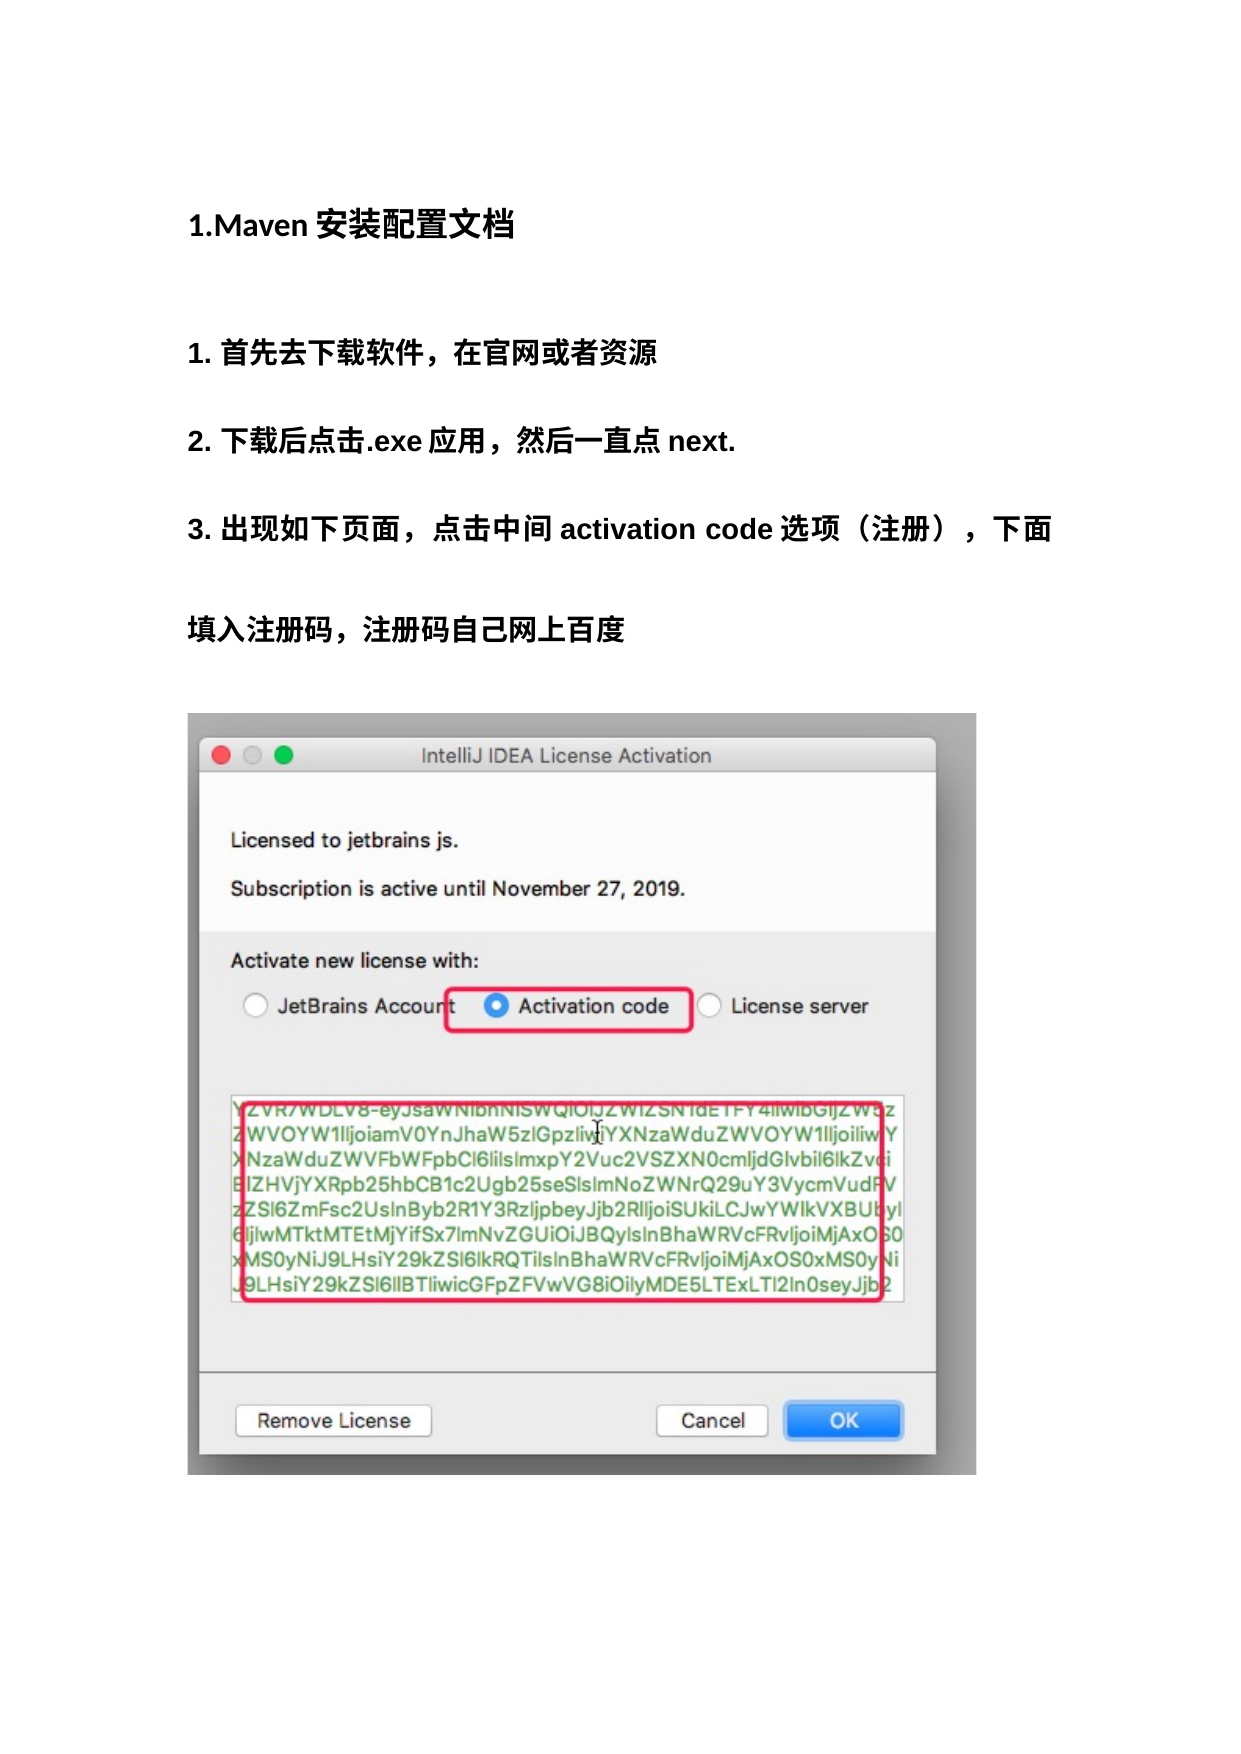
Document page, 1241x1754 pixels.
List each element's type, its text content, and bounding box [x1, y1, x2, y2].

subtitle 下载后点击.exe应用，然后一直点next. [187, 436, 1053, 501]
subtitle 出现如下页面，点击中间activation code选项（注册），下面填入注册码，注册码自己网上百度 [187, 555, 1053, 721]
subtitle 首先去下载软件，在官网或者资源 [187, 318, 1053, 383]
picture [187, 773, 977, 1535]
subtitle 1.Maven安装配置文档 [187, 189, 1053, 254]
